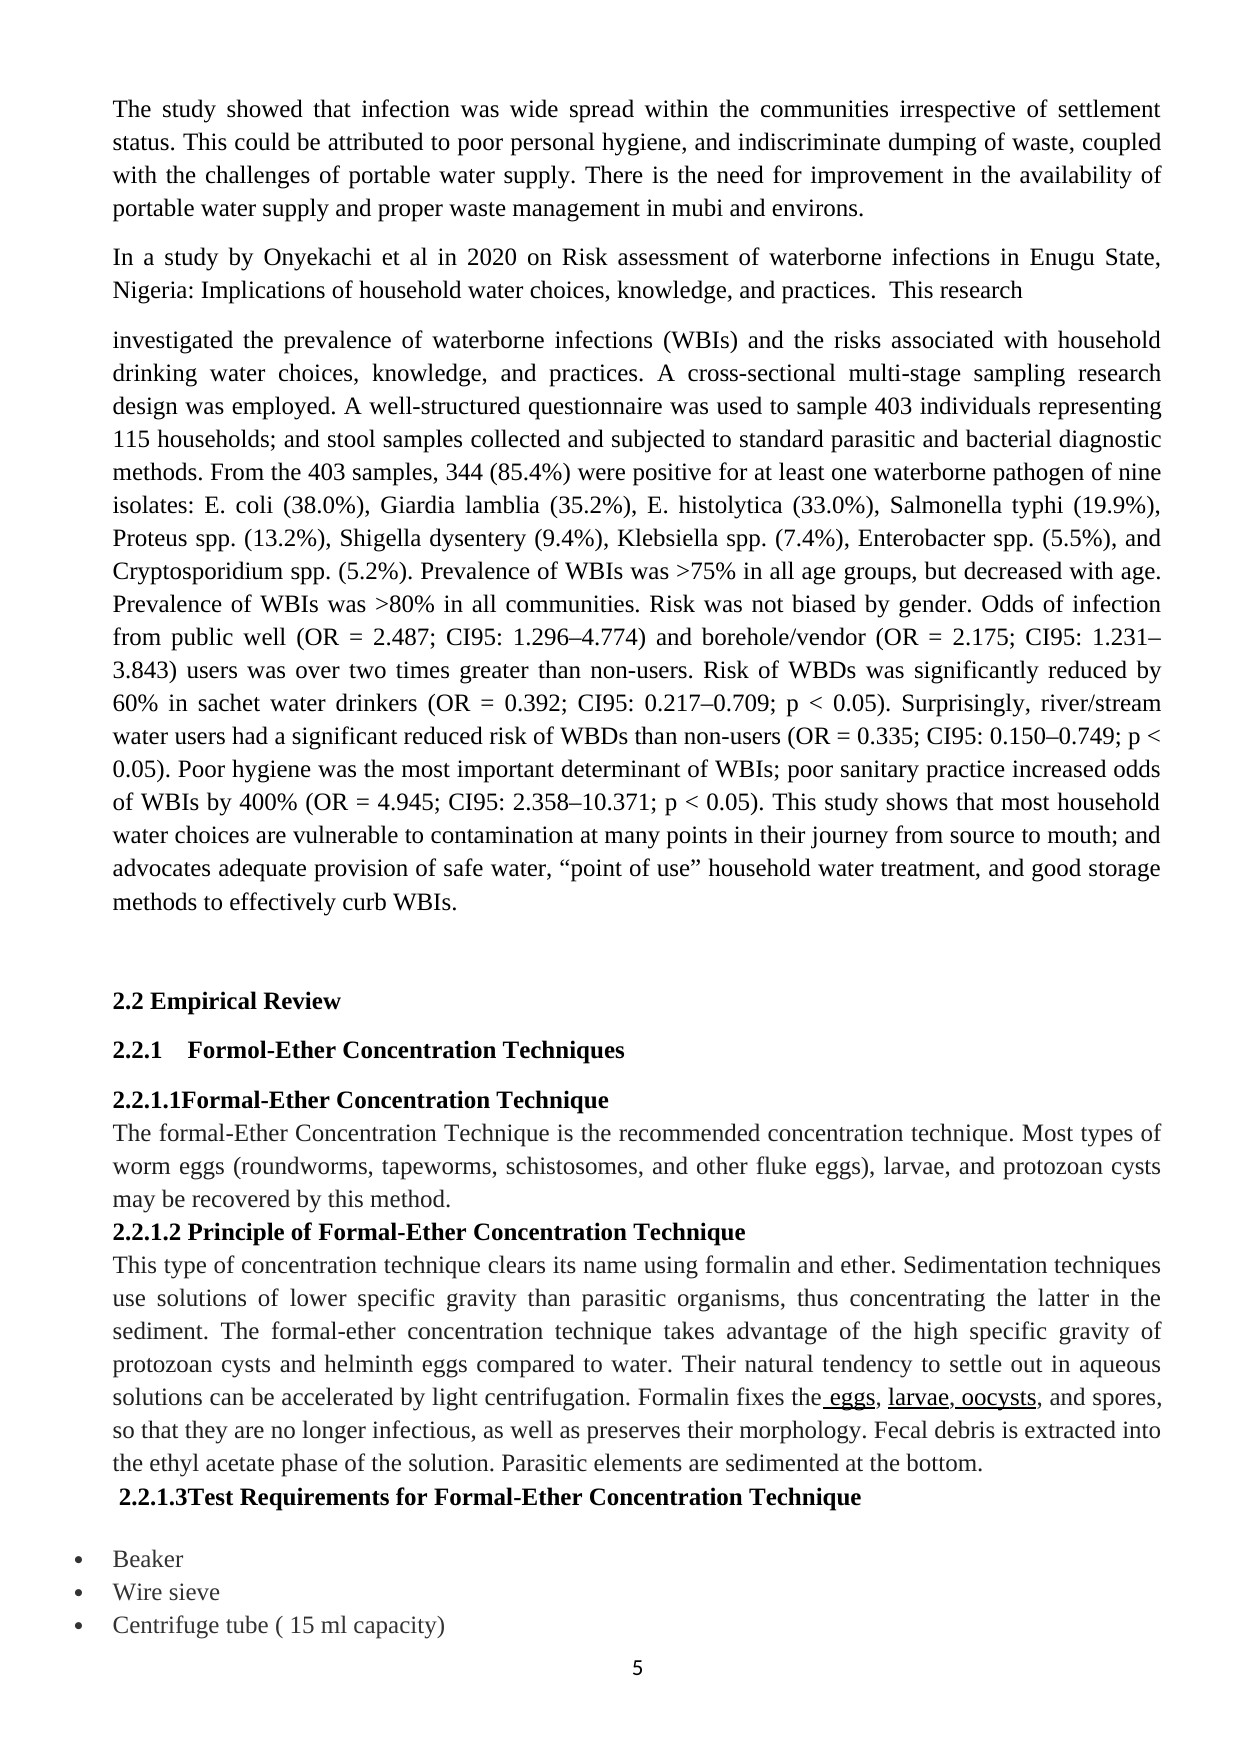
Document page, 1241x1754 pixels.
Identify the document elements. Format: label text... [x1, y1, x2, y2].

text investigated the prevalence of waterborne infections (WBIs) and the risks associated with household drinking water choices, knowledge, and practices. A cross-sectional multi-stage sampling research design was employed. A well-structured questionnaire was used to sample 403 individuals representing 115 households; and stool samples collected and subjected to standard parasitic and bacterial diagnostic methods. From the 403 samples, 344 (85.4%) were positive for at least one waterborne pathogen of nine isolates: E. coli (38.0%), Giardia lamblia (35.2%), E. histolytica (33.0%), Salmonella typhi (19.9%), Proteus spp. (13.2%), Shigella dysentery (9.4%), Klebsiella spp. (7.4%), Enterobacter spp. (5.5%), and Cryptosporidium spp. (5.2%). Prevalence of WBIs was >75% in all age groups, but decreased with age. Prevalence of WBIs was >80% in all communities. Risk was not biased by gender. Odds of infection from public well (OR = 2.487; CI95: 1.296–4.774) and borehole/vendor (OR = 2.175; CI95: 1.231–3.843) users was over two times greater than non-users. Risk of WBDs was significantly reduced by 60% in sachet water drinkers (OR = 0.392; CI95: 0.217–0.709; p < 0.05). Surprisingly, river/stream water users had a significant reduced risk of WBDs than non-users (OR = 0.335; CI95: 0.150–0.749; p < 0.05). Poor hygiene was the most important determinant of WBIs; poor sanitary practice increased odds of WBIs by 400% (OR = 4.945; CI95: 2.358–10.371; p < 0.05). This study shows that most household water choices are vulnerable to contamination at many points in their journey from source to mouth; and advocates adequate provision of safe water, “point of use” household water treatment, and good storage methods to effectively curb WBIs. [112, 325, 1162, 915]
subtitle 2.2.1.3Test Requirements for Formal-Ether Concentration Technique [112, 1482, 1162, 1510]
list Beaker [75, 1544, 1162, 1572]
list Wire sieve [75, 1577, 1162, 1606]
subtitle 2.2.1.2 Principle of Formal-Ether Concentration Technique [112, 1217, 1162, 1246]
list Centrifuge tube ( 15 ml capacity) [75, 1610, 1162, 1638]
text 2.2 Empirical Review [112, 986, 1162, 1015]
text 2.2.1 Formol-Ether Concentration Techniques [112, 1036, 1162, 1064]
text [112, 94, 1162, 222]
text This type of concentration technique clears its name using formalin and ether. Sedimentation techniques use solutions of lower specific gravity than parasitic organisms, thus concentrating the latter in the sediment. The formal-ether concentration technique takes advantage of the high specific gravity of protozoan cysts and helminth eggs compared to water. Their natural tendency to settle out in aqueous solutions can be accelerated by light centrifugation. Formalin fixes the eggs, larvae, oocysts, and spores, so that they are no longer infectious, as well as preserves their morphology. Fecal debris is extracted into the ethyl acetate phase of the solution. Parasitic elements are sedimented at the bottom. [112, 1250, 1162, 1477]
subtitle 2.2.1.1Formal-Ether Concentration Technique [112, 1085, 1162, 1114]
text In a study by Onyekachi et al in 2020 on Risk assessment of waterborne infections in Enugu State, Nigeria: Implications of household water choices, knowledge, and practices. This research [112, 242, 1162, 304]
text The formal-Ether Concentration Technique is the recommended concentration technique. Most types of worm eggs (roundworms, tapeworms, schistosomes, and other fluke eggs), larvae, and protozoan cysts may be recovered by this method. [112, 1118, 1162, 1213]
